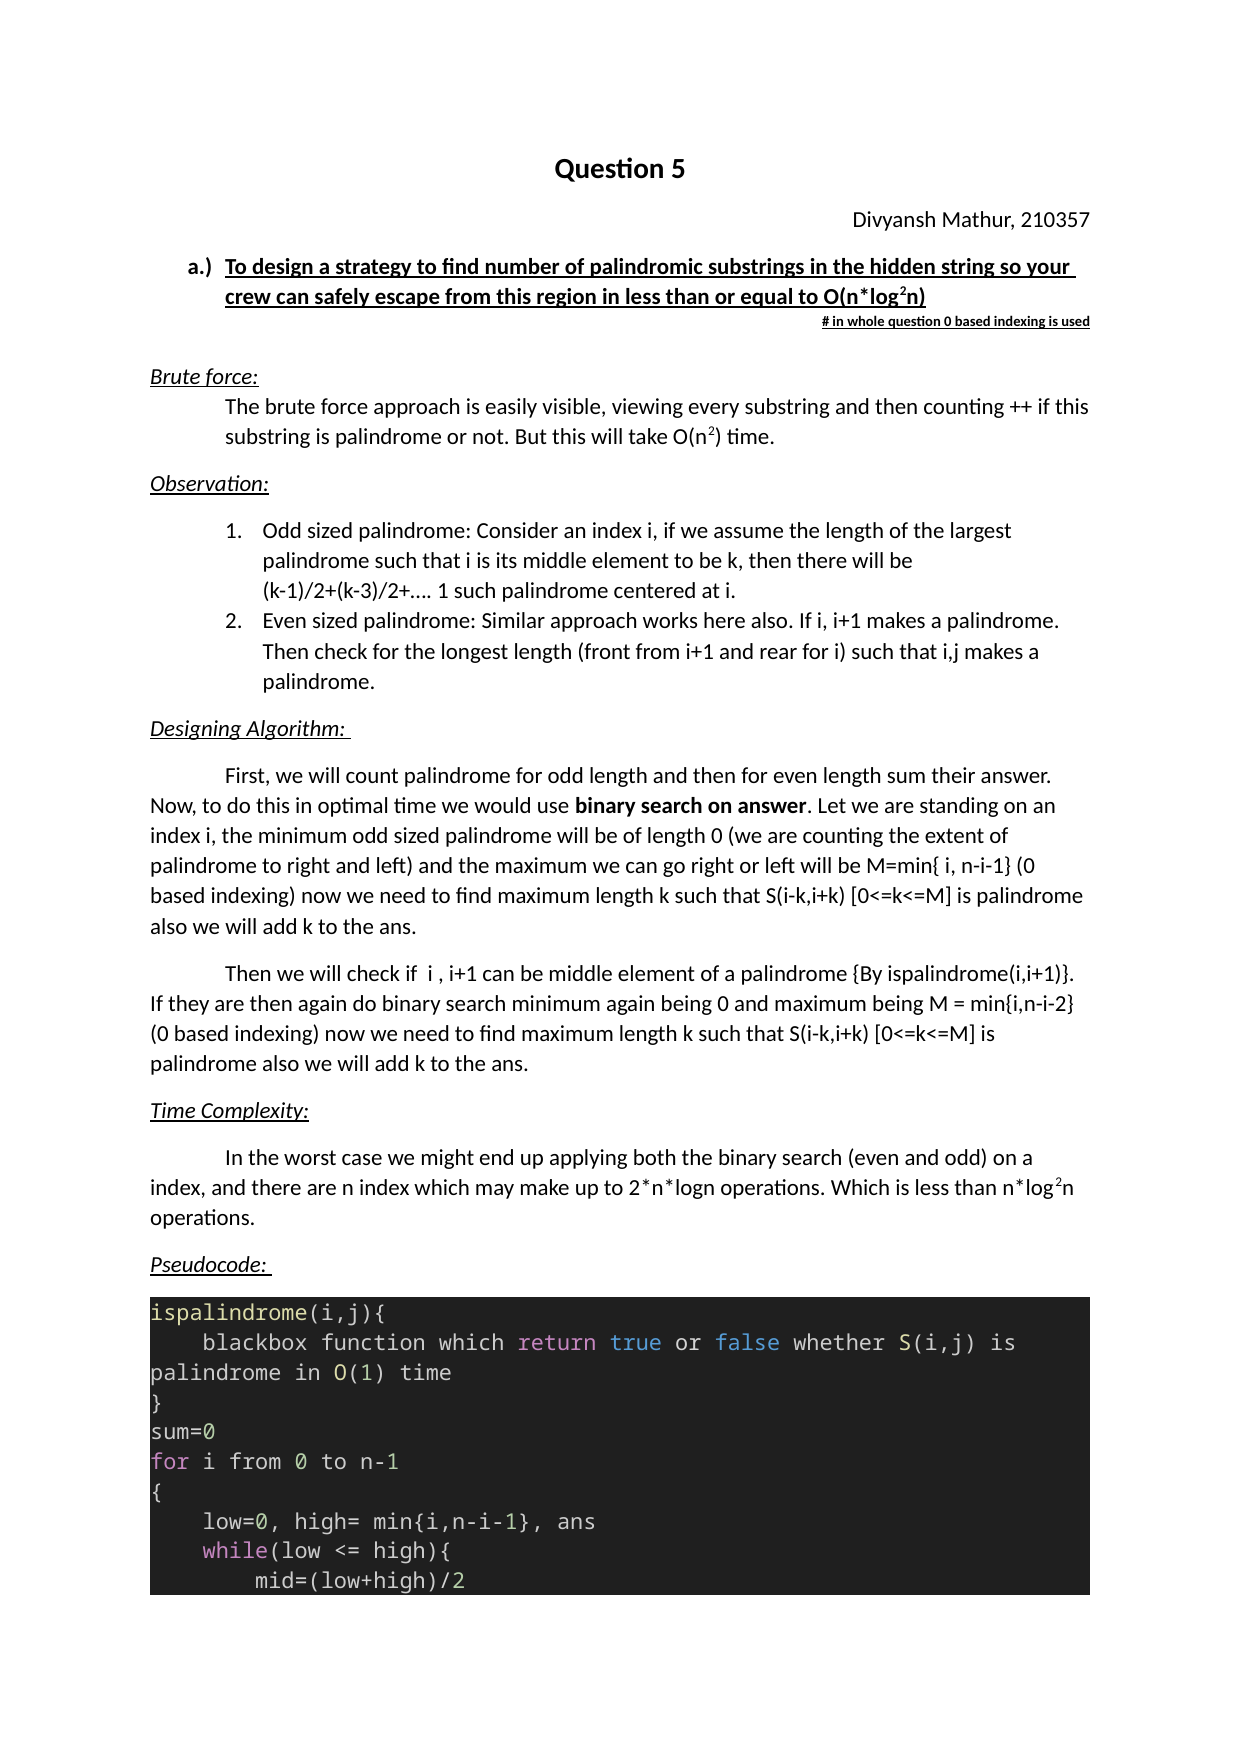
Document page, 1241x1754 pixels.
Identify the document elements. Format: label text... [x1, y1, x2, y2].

list The brute force approach is easily visible, viewing every substring and then counting ++ if this substring is palindrome or not. But this will take O(n2) time. [225, 392, 1090, 450]
text Pseudocode: [150, 1250, 1090, 1278]
text ispalindrome(i,j){ [150, 1297, 1090, 1327]
list Odd sized palindrome: Consider an index i, if we assume the length of the largest palindrome such that i is its middle element to be k, then there will be [225, 516, 1090, 574]
list Then check for the longest length (front from i+1 and rear for i) such that i,j makes a palindrome. [262, 637, 1090, 695]
text Designing Algorithm: [150, 714, 1090, 742]
text Divyansh Mathur, 210357 [150, 205, 1090, 233]
text } [150, 1387, 1090, 1416]
list # in whole question 0 based indexing is used [262, 312, 1090, 330]
list To design a strategy to find number of palindromic substrings in the hidden string so your crew can safely escape from this region in less than or equal to O(n*log2n) [187, 252, 1090, 310]
text Question 5 [150, 150, 1090, 186]
text In the worst case we might end up applying both the binary search (even and odd) on a index, and there are n index which may make up to 2*n*logn operations. Which is less than n*log2n operations. [150, 1143, 1090, 1231]
text First, we will count palindrome for odd length and then for even length sum their answer. Now, to do this in optimal time we would use binary search on answer. Let we are standing on an index i, the minimum odd sized palindrome will be of length 0 (we are counting the extent of palindrome to right and left) and the maximum we can go right or left will be M=min{ i, n-i-1} (0 based indexing) now we need to find maximum length k such that S(i-k,i+k) [0<=k<=M] is palindrome also we will add k to the ans. [150, 761, 1090, 940]
list Brute force: [150, 362, 1090, 390]
list (k-1)/2+(k-3)/2+…. 1 such palindrome centered at i. [262, 576, 1090, 604]
text low=0, high= min{i,n-i-1}, ans [150, 1506, 1090, 1536]
text Observation: [150, 469, 1090, 497]
text sum=0 [150, 1416, 1090, 1446]
text for i from 0 to n-1 [150, 1446, 1090, 1476]
text { [150, 1476, 1090, 1506]
list Even sized palindrome: Similar approach works here also. If i, i+1 makes a palindrome. [225, 607, 1090, 634]
text Then we will check if i , i+1 can be middle element of a palindrome {By ispalindrome(i,i+1)}. If they are then again do binary search minimum again being 0 and maximum being M = min{i,n-i-2} (0 based indexing) now we need to find maximum length k such that S(i-k,i+k) [0<=k<=M] is palindrome also we will add k to the ans. [150, 959, 1090, 1077]
text while(low <= high){ [150, 1536, 1090, 1565]
text Time Complexity: [150, 1096, 1090, 1124]
text blackbox function which return true or false whether S(i,j) is palindrome in O(1) time [150, 1327, 1090, 1387]
text mid=(low+high)/2 [150, 1565, 1090, 1595]
